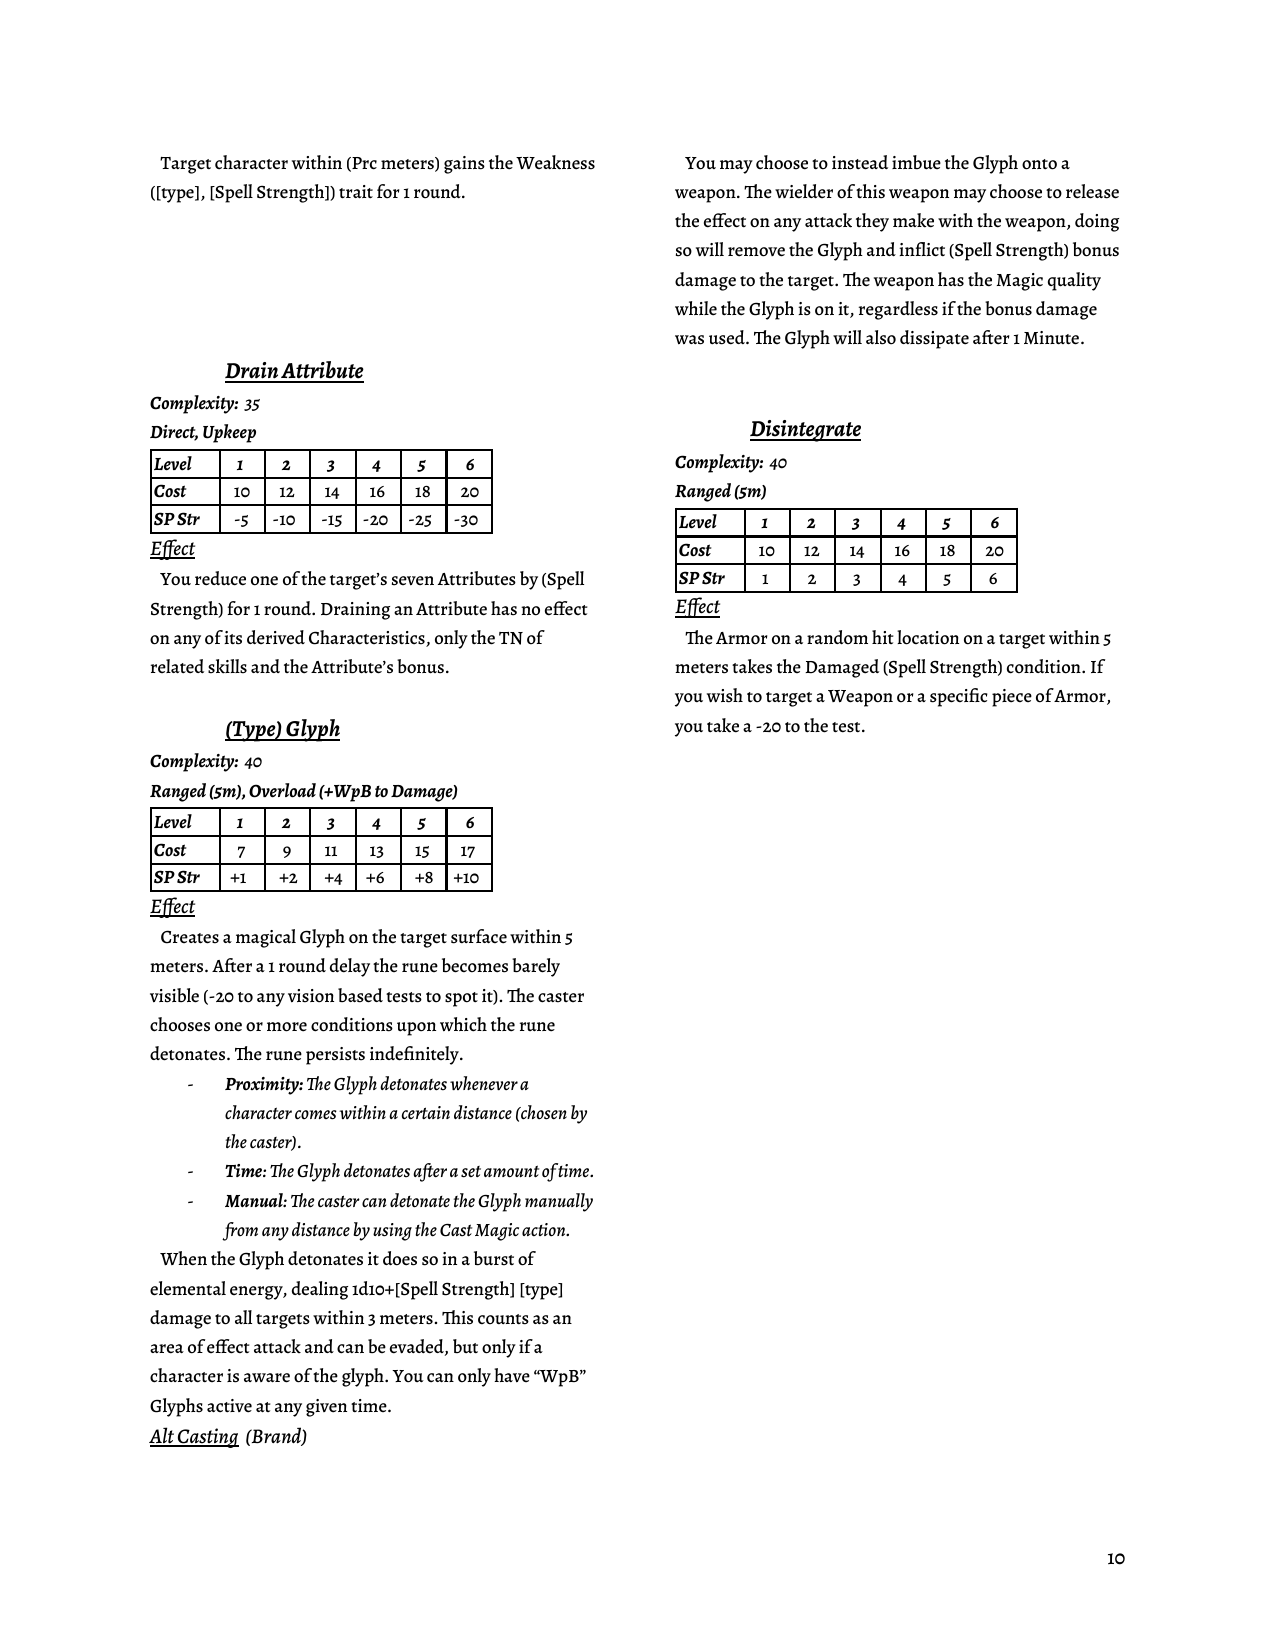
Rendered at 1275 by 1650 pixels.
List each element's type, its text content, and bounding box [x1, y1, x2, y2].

list Proximity: The Glyph detonates whenever a character comes within a certain distance (chosen by the caster). [187, 1071, 600, 1155]
text Ranged (5m) [675, 478, 1125, 504]
table_cell 2 [791, 565, 834, 591]
table_header 6 [972, 510, 1016, 535]
table_header 3 [311, 451, 355, 477]
list Manual: The caster can detonate the Glyph manually from any distance by using the Cast Magic action. [187, 1188, 600, 1243]
table_cell -25 [402, 506, 445, 532]
table_cell 12 [791, 538, 834, 563]
table_cell -5 [221, 506, 264, 532]
table_header 6 [448, 809, 491, 835]
table_cell -15 [311, 506, 355, 532]
table_cell 11 [311, 837, 355, 862]
table_header 6 [448, 451, 491, 477]
table_cell SP Str [677, 565, 744, 591]
table_cell 16 [357, 479, 400, 504]
table_cell 3 [836, 565, 880, 591]
table_cell 14 [311, 479, 355, 504]
text You may choose to instead imbue the Glyph onto a weapon. The wielder of this weapon may choose to release the effect on any attack they make with the weapon, doing so will remove the Glyph and inflict (Spell Strength) bonus damage to the target. The weapon has the Magic quality while the Glyph is on it, regardless if the bonus damage was used. The Glyph will also dissipate after 1 Minute. [675, 150, 1125, 351]
table_header Level [677, 510, 744, 535]
text You reduce one of the target’s seven Attributes by (Spell Strength) for 1 round. Draining an Attribute has no effect on any of its derived Characteristics, only the TN of related skills and the Attribute’s bonus. [150, 567, 600, 680]
text The Armor on a random hit location on a target within 5 meters takes the Damaged (Spell Strength) condition. If you wish to target a Weapon or a specific piece of Armor, you take a -20 to the test. [675, 625, 1125, 738]
table_cell 13 [357, 837, 400, 862]
table_cell 17 [448, 837, 491, 862]
table_header 3 [836, 510, 880, 535]
table_cell 5 [927, 565, 970, 591]
table_cell +10 [448, 865, 491, 890]
text Complexity: 40 [150, 749, 600, 774]
table_cell 18 [402, 479, 445, 504]
table_header 1 [221, 809, 264, 835]
text Target character within (Prc meters) gains the Weakness ([type], [Spell Strength]) trait for 1 round. [150, 150, 600, 205]
table_cell 20 [448, 479, 491, 504]
table_header 1 [221, 451, 264, 477]
table_cell -20 [357, 506, 400, 532]
table_cell 7 [221, 837, 264, 862]
table_header 4 [357, 451, 400, 477]
table_cell 15 [402, 837, 445, 862]
table_header 2 [266, 451, 309, 477]
text Disintegrate [750, 413, 1125, 444]
table_cell +1 [221, 865, 264, 890]
table_cell 9 [266, 837, 309, 862]
table_cell 18 [927, 538, 970, 563]
table_cell 4 [882, 565, 925, 591]
table_header Level [152, 809, 219, 835]
text Effect [150, 892, 600, 920]
table_header 5 [402, 451, 445, 477]
table_header 4 [882, 510, 925, 535]
text (Type) Glyph [225, 713, 600, 744]
table_cell SP Str [152, 865, 219, 890]
list Time: The Glyph detonates after a set amount of time. [187, 1159, 600, 1184]
table_cell +6 [357, 865, 400, 890]
table_cell Cost [677, 538, 744, 563]
table_cell Cost [152, 479, 219, 504]
table_cell 20 [972, 538, 1016, 563]
table_cell 14 [836, 538, 880, 563]
table_cell 16 [882, 538, 925, 563]
text Complexity: 35 [150, 391, 600, 416]
table_cell +4 [311, 865, 355, 890]
text Direct, Upkeep [150, 420, 600, 445]
text Alt Casting (Brand) [150, 1422, 600, 1451]
text Effect [150, 534, 600, 562]
table_cell -30 [448, 506, 491, 532]
table_cell -10 [266, 506, 309, 532]
table_cell 1 [746, 565, 789, 591]
text Effect [675, 593, 1125, 621]
text Drain Attribute [225, 355, 600, 386]
table_cell 10 [746, 538, 789, 563]
table_header 5 [402, 809, 445, 835]
text Ranged (5m), Overload (+WpB to Damage) [150, 778, 600, 803]
table_header 1 [746, 510, 789, 535]
text Creates a magical Glyph on the target surface within 5 meters. After a 1 round delay the rune becomes barely visible (-20 to any vision based tests to spot it). The caster chooses one or more conditions upon which the rune detonates. The rune persists indefinitely. [150, 924, 600, 1067]
table_header 5 [927, 510, 970, 535]
table_cell +2 [266, 865, 309, 890]
table_header 2 [266, 809, 309, 835]
table_cell 10 [221, 479, 264, 504]
table_cell +8 [402, 865, 445, 890]
text When the Glyph detonates it does so in a burst of elemental energy, dealing 1d10+[Spell Strength] [type] damage to all targets within 3 meters. This counts as an area of effect attack and can be evaded, but only if a character is aware of the glyph. You can only have “WpB” Glyphs active at any given time. [150, 1247, 600, 1418]
table_header 4 [357, 809, 400, 835]
table_cell 12 [266, 479, 309, 504]
table_cell Cost [152, 837, 219, 862]
table_header 3 [311, 809, 355, 835]
text Complexity: 40 [675, 449, 1125, 475]
table_cell SP Str [152, 506, 219, 532]
table_header Level [152, 451, 219, 477]
table_header 2 [791, 510, 834, 535]
table_cell 6 [972, 565, 1016, 591]
